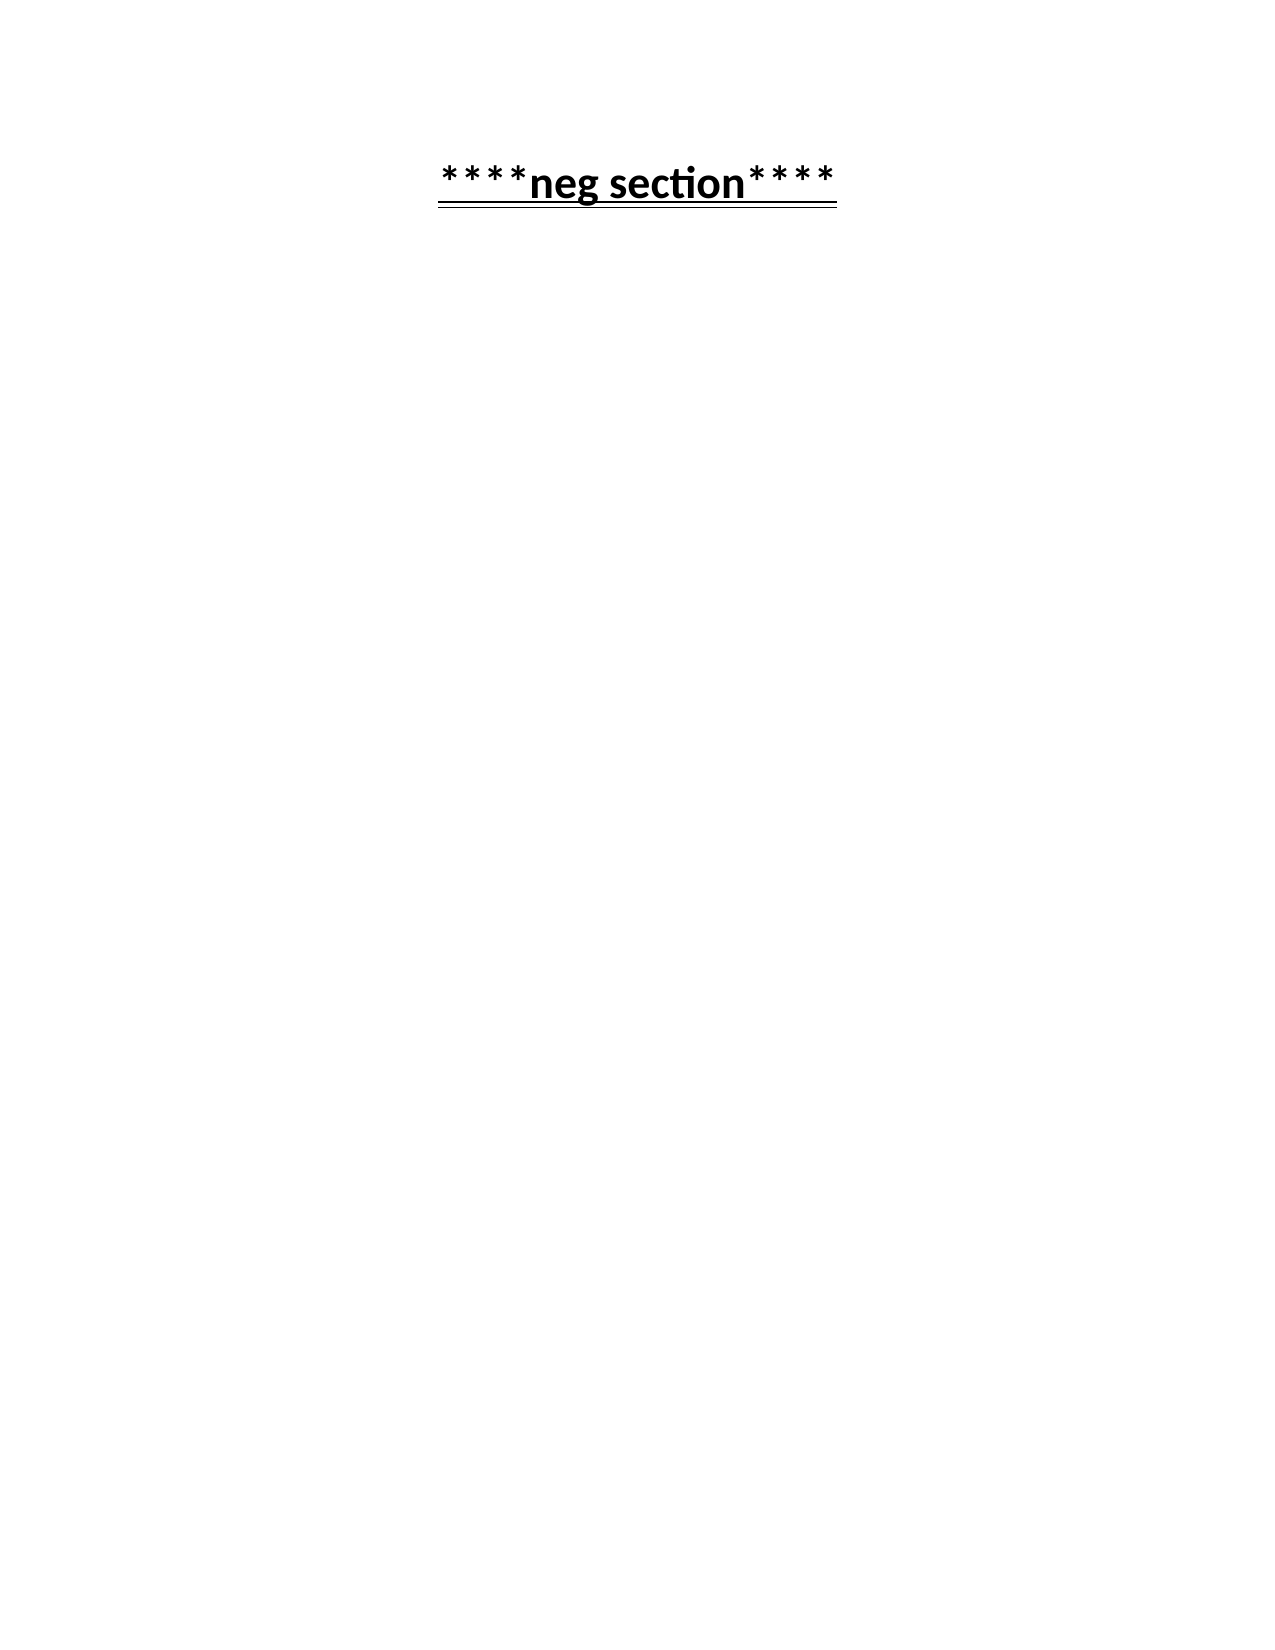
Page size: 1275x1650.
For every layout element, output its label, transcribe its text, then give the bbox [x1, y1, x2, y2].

subtitle ****neg section**** [150, 154, 1125, 210]
